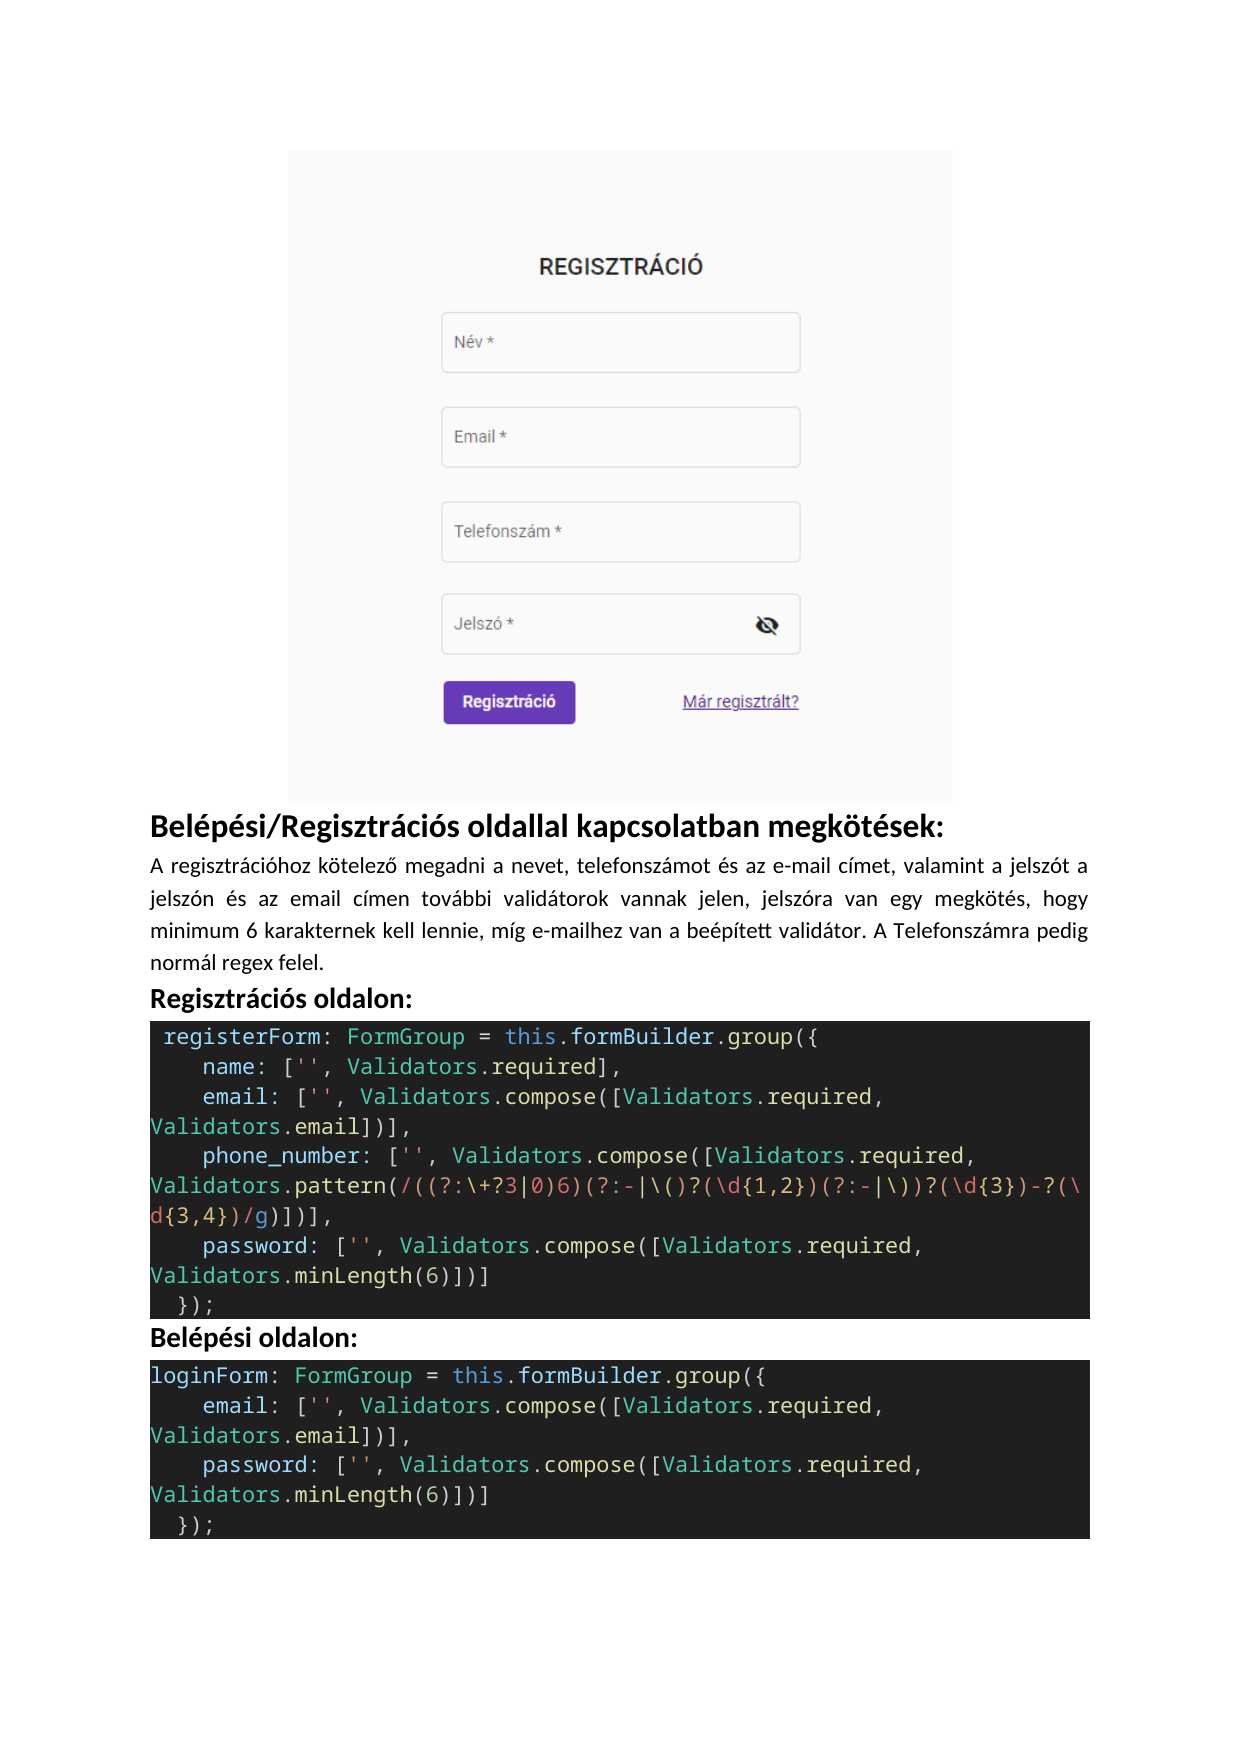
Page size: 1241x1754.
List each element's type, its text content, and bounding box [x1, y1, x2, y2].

text email: ['', Validators.compose([Validators.required, Validators.email])], [150, 1390, 1090, 1449]
text Regisztrációs oldalon: [150, 980, 1090, 1016]
text email: ['', Validators.compose([Validators.required, Validators.email])], [150, 1081, 1090, 1140]
text password: ['', Validators.compose([Validators.required, Validators.minLength(6)])] [150, 1449, 1090, 1509]
text registerForm: FormGroup = this.formBuilder.group({ [150, 1021, 1090, 1051]
text A regisztrációhoz kötelező megadni a nevet, telefonszámot és az e-mail címet, valamint a jelszót a jelszón és az email címen további validátorok vannak jelen, jelszóra van egy megkötés, hogy minimum 6 karakternek kell lennie, míg e-mailhez van a beépített validátor. A Telefonszámra pedig normál regex felel. [150, 852, 1090, 976]
text password: ['', Validators.compose([Validators.required, Validators.minLength(6)])] [150, 1230, 1090, 1289]
text }); [150, 1289, 1090, 1319]
text Belépési/Regisztrációs oldallal kapcsolatban megkötések: [150, 805, 1090, 846]
text phone_number: ['', Validators.compose([Validators.required, Validators.pattern(/((?:\+?3|0)6)(?:-|\()?(\d{1,2})(?:-|\))?(\d{3})-?(\d{3,4})/g)])], [150, 1140, 1090, 1230]
text Belépési oldalon: [150, 1319, 1090, 1355]
text }); [150, 1509, 1090, 1539]
text name: ['', Validators.required], [150, 1051, 1090, 1081]
picture [288, 150, 953, 801]
text loginForm: FormGroup = this.formBuilder.group({ [150, 1360, 1090, 1390]
